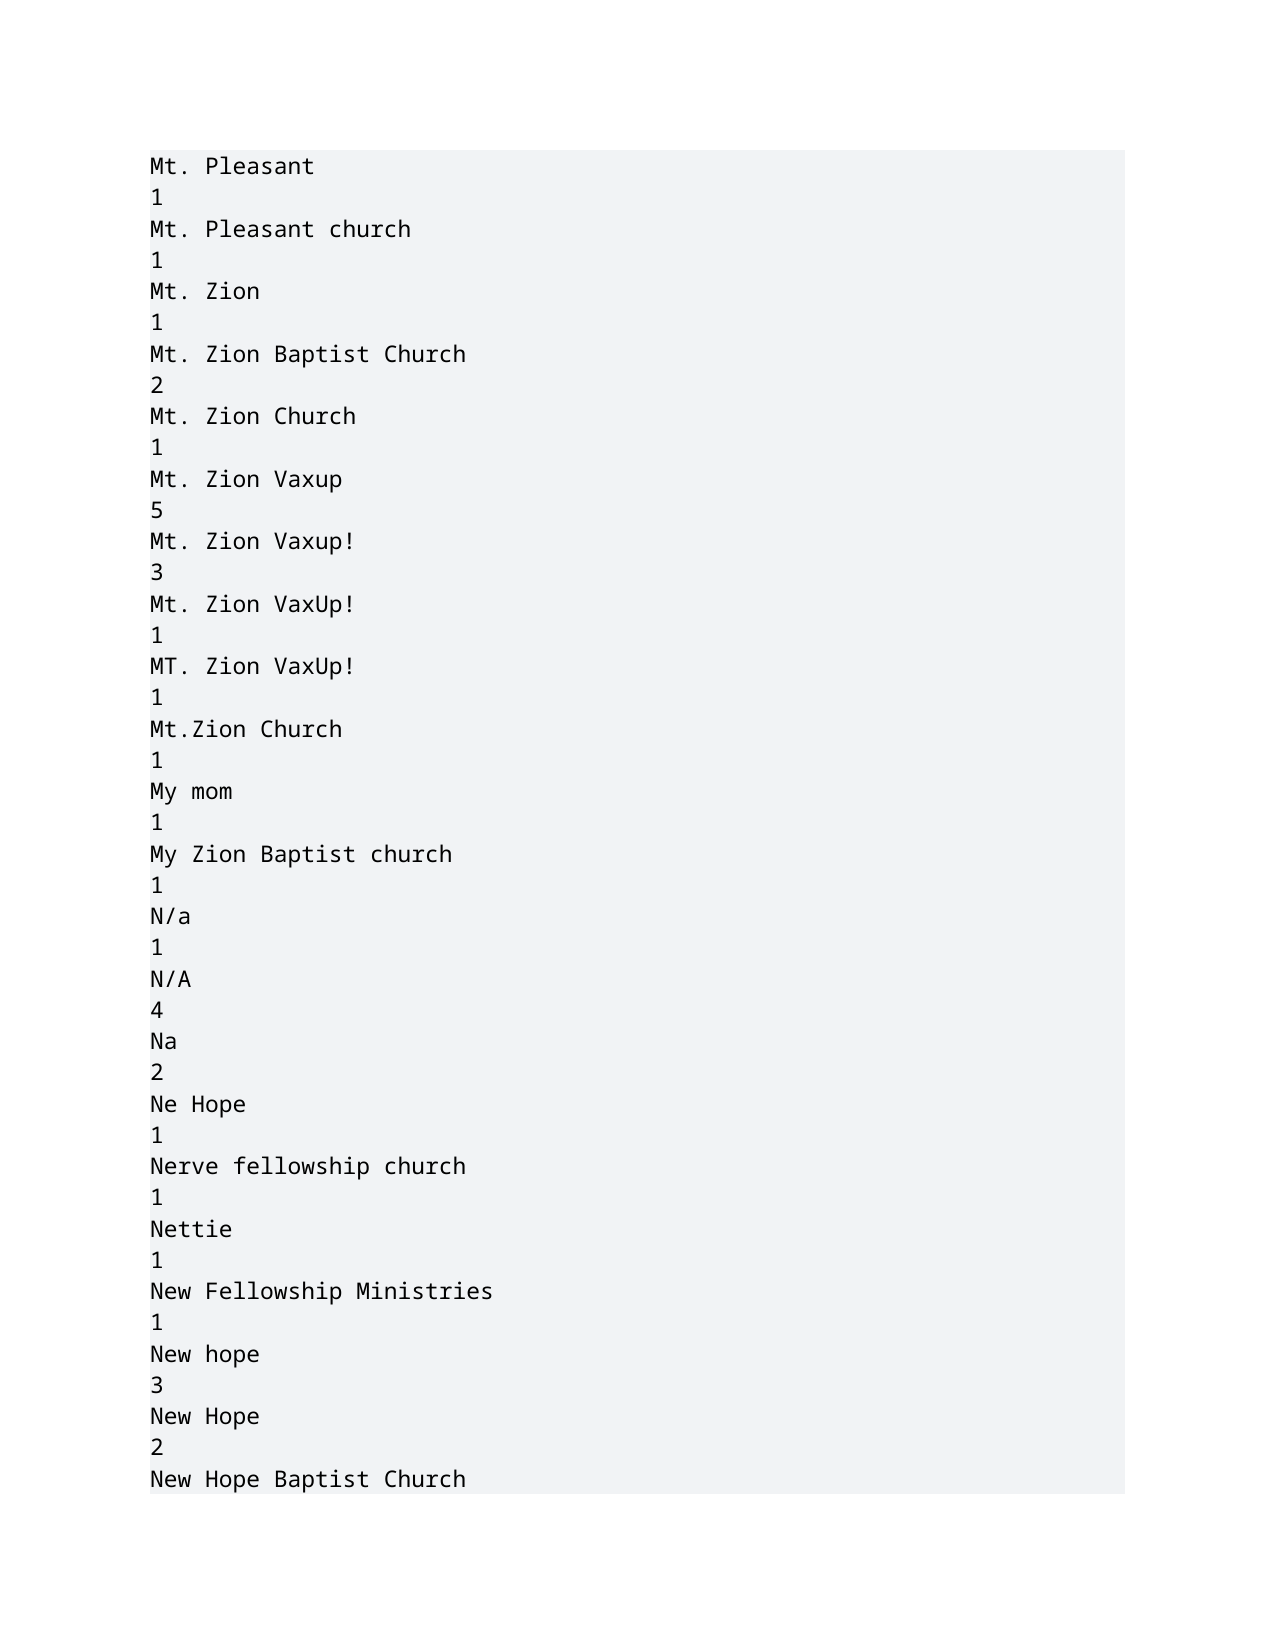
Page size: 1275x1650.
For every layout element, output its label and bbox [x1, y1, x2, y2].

text [150, 150, 1125, 1494]
